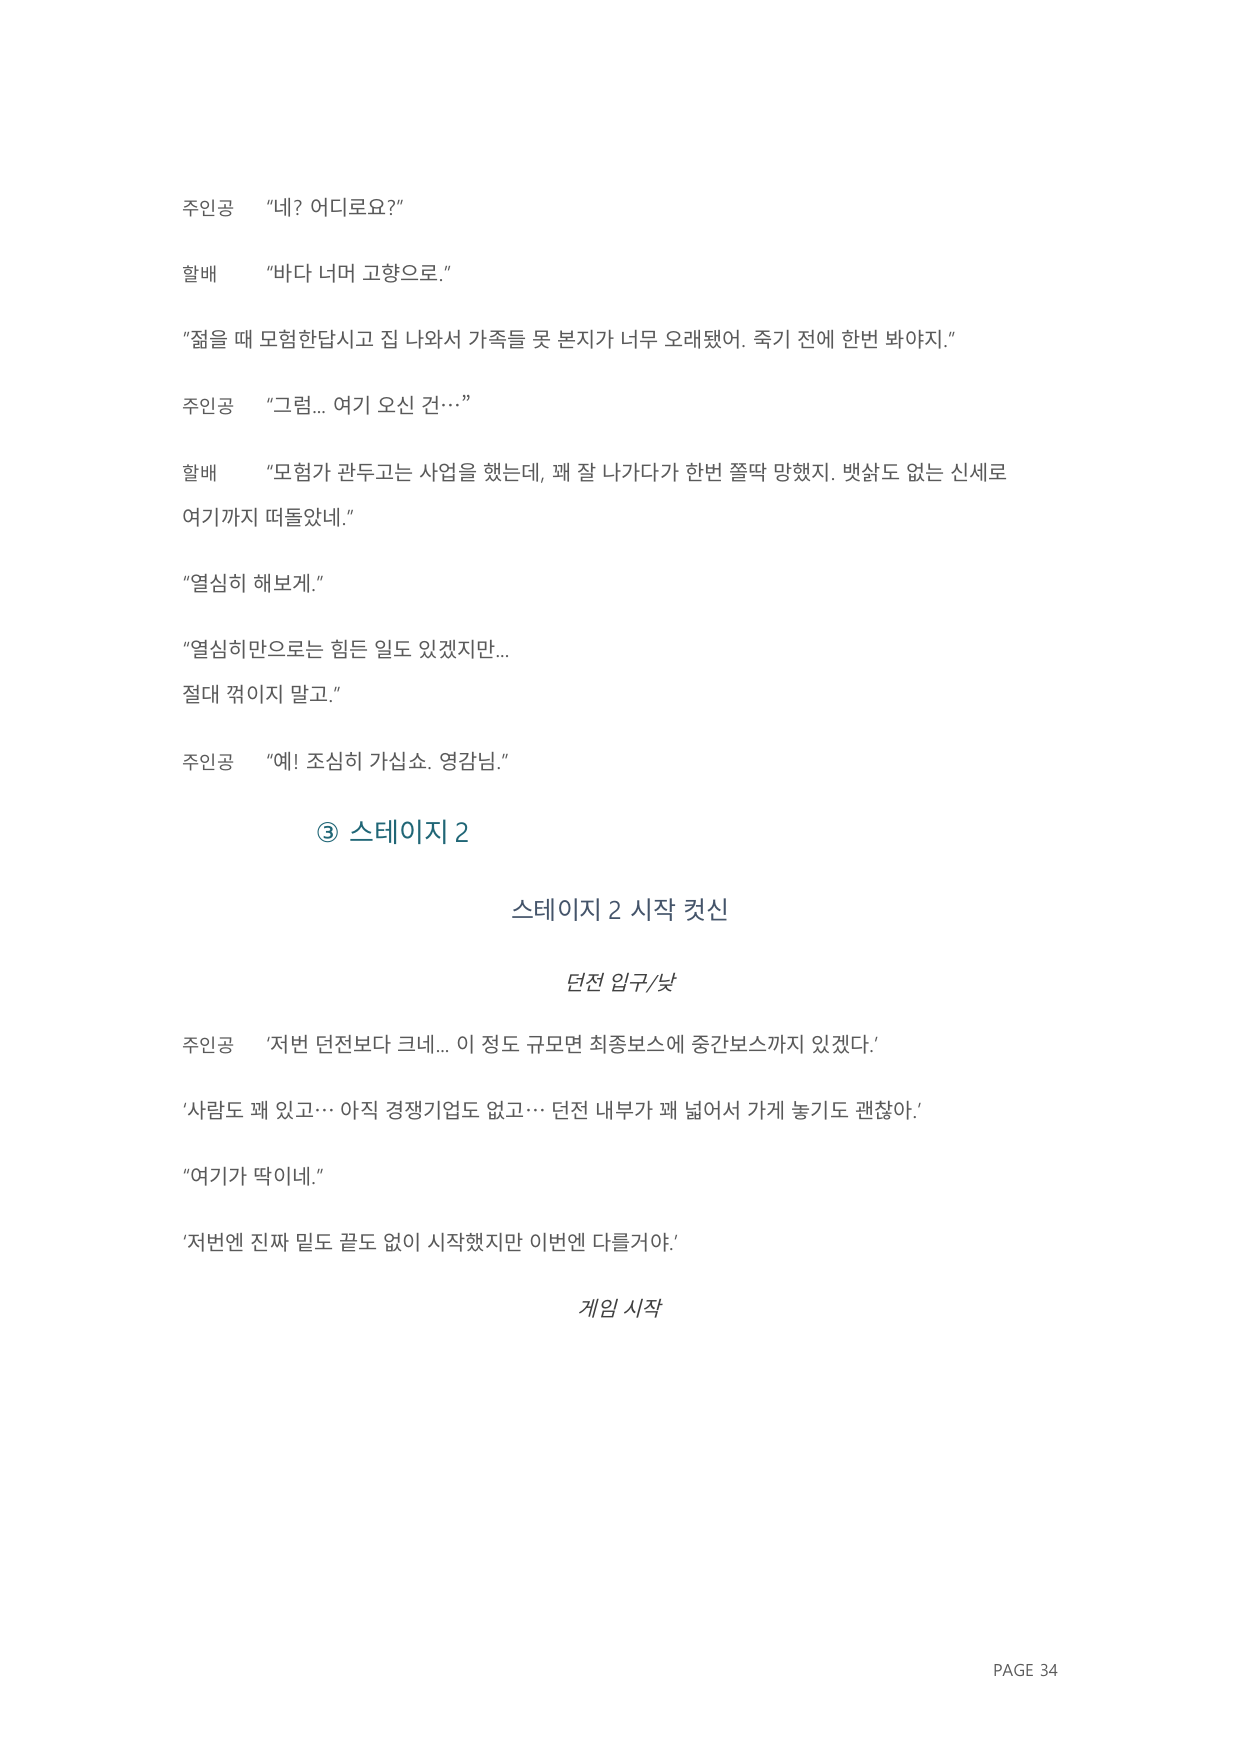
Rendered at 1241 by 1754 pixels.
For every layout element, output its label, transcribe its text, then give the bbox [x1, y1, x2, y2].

subtitle 스테이지2 시작 컷신 [201, 891, 1039, 927]
text 주인공 “네? 어디로요?” [182, 191, 1058, 221]
text 할배 “바다 너머 고향으로.” [182, 257, 1058, 288]
subtitle 스테이지2 [315, 811, 1058, 850]
text ‘사람도 꽤 있고… 아직 경쟁기업도 없고… 던전 내부가 꽤 넓어서 가게 놓기도 괜찮아.’ [182, 1094, 1058, 1124]
text ”젊을 때 모험한답시고 집 나와서 가족들 못 본지가 너무 오래됐어. 죽기 전에 한번 봐야지.” [182, 323, 1058, 354]
text 주인공 “그럼... 여기 오신 건…” [182, 390, 1058, 420]
text “열심히만으로는 힘든 일도 있겠지만... 절대 꺾이지 말고.” [182, 633, 1058, 709]
text 주인공 “예! 조심히 가십쇼. 영감님.” [182, 745, 1058, 775]
text 게임 시작 [272, 1292, 968, 1323]
text ‘저번엔 진짜 밑도 끝도 없이 시작했지만 이번엔 다를거야.’ [182, 1226, 1058, 1257]
text “여기가 딱이네.” [182, 1160, 1058, 1190]
text “열심히 해보게.” [182, 567, 1058, 597]
text 주인공 ‘저번 던전보다 크네... 이 정도 규모면 최종보스에 중간보스까지 있겠다.’ [182, 1028, 1058, 1058]
text 할배 “모험가 관두고는 사업을 했는데, 꽤 잘 나가다가 한번 쫄딱 망했지. 뱃삵도 없는 신세로 여기까지 떠돌았네.” [182, 456, 1058, 531]
text 던전 입구/낮 [272, 966, 968, 996]
